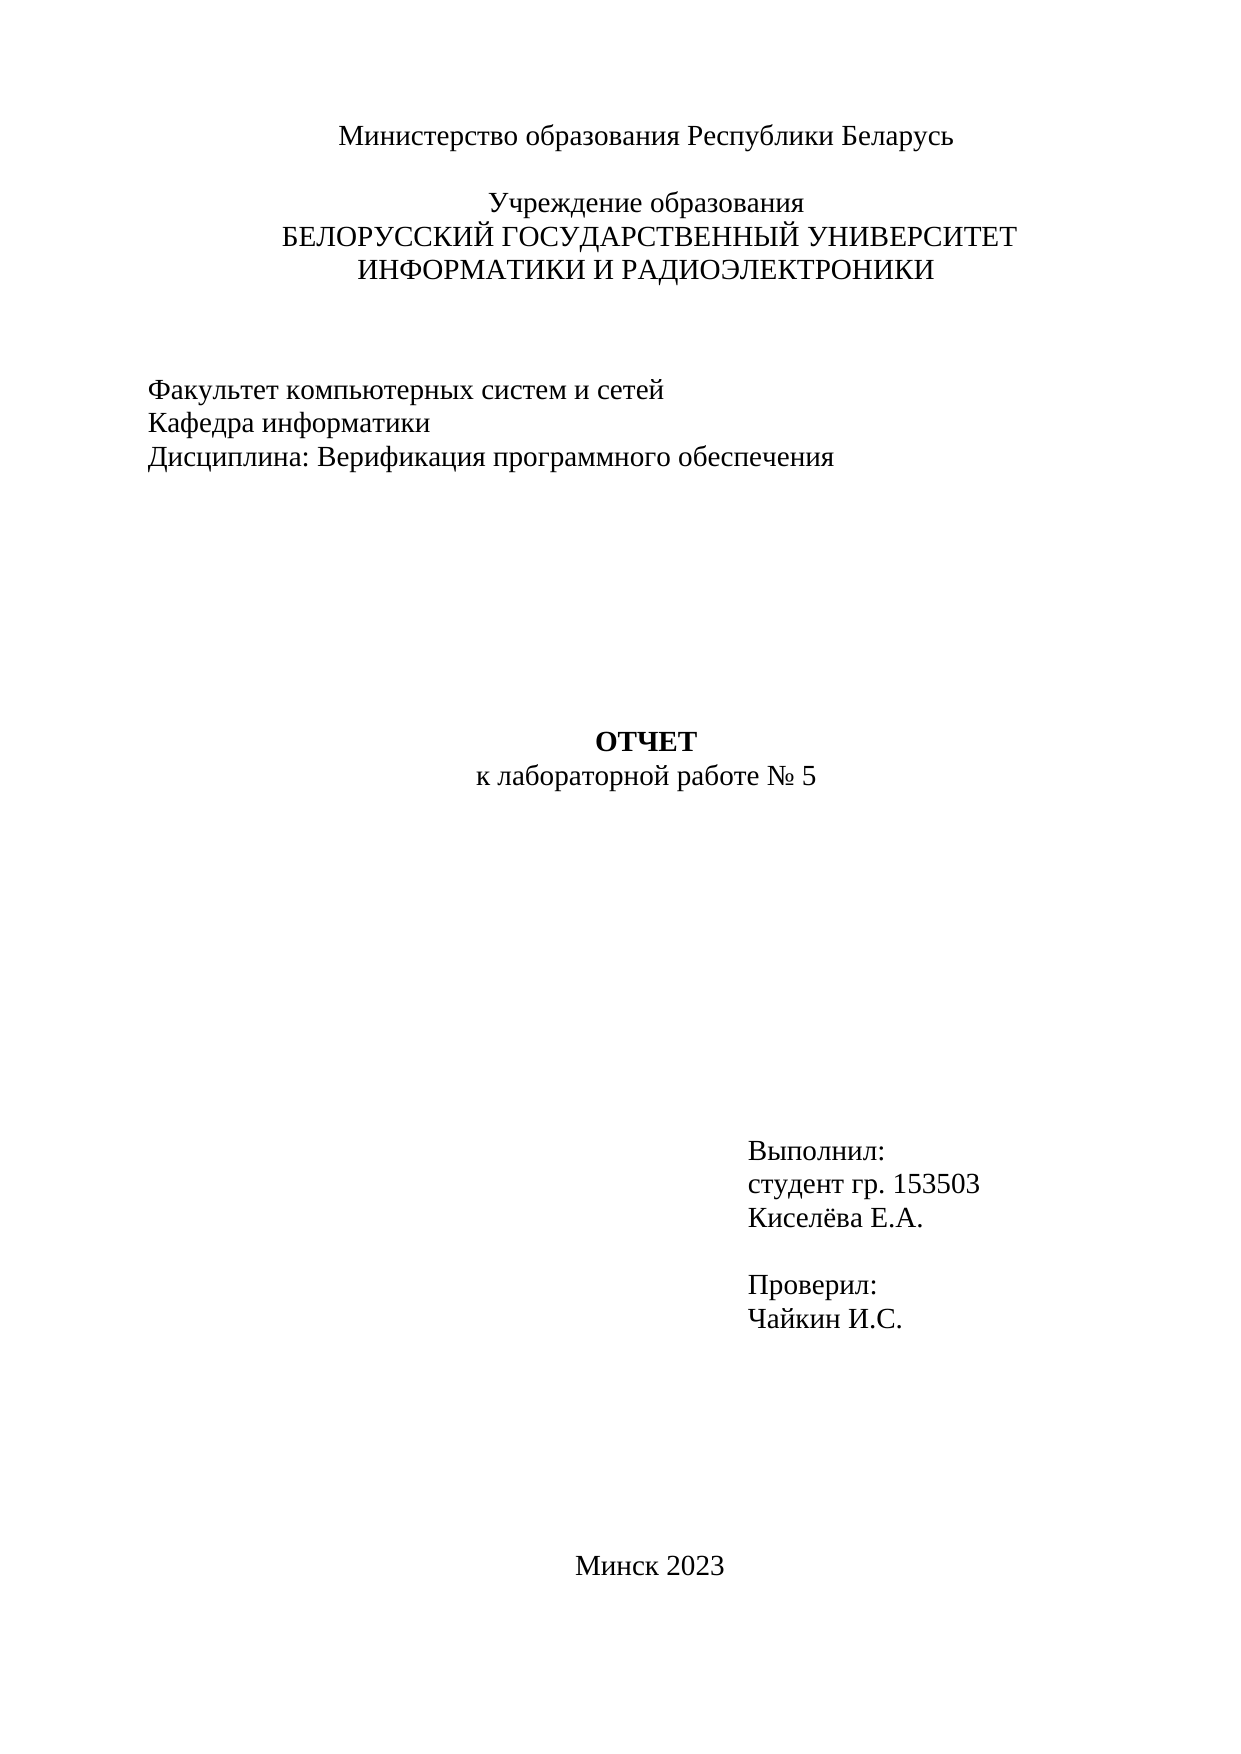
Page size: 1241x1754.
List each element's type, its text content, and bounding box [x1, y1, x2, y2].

text БЕЛОРУССКИЙ ГОСУДАРСТВЕННЫЙ УНИВЕРСИТЕТ [148, 219, 1152, 252]
text Учреждение образования [148, 185, 1152, 219]
text к лабораторной работе № 5 [148, 758, 1152, 791]
text Выполнил: [748, 1133, 1058, 1167]
text Дисциплина: Верификация программного обеспечения [148, 439, 1152, 473]
text Факультет компьютерных систем и сетей [148, 372, 1152, 406]
text Минск 2023 [148, 1548, 1152, 1581]
text ИНФОРМАТИКИ И РАДИОЭЛЕКТРОНИКИ [148, 252, 1152, 286]
text Проверил: [748, 1267, 1019, 1301]
text студент гр. 153503 [748, 1167, 1058, 1200]
text Министерство образования Республики Беларусь [148, 118, 1152, 152]
text Кафедра информатики [148, 406, 1152, 439]
text ОТЧЕТ [148, 724, 1152, 758]
text Чайкин И.С. [748, 1301, 1019, 1334]
text Киселёва Е.А. [748, 1200, 1058, 1234]
